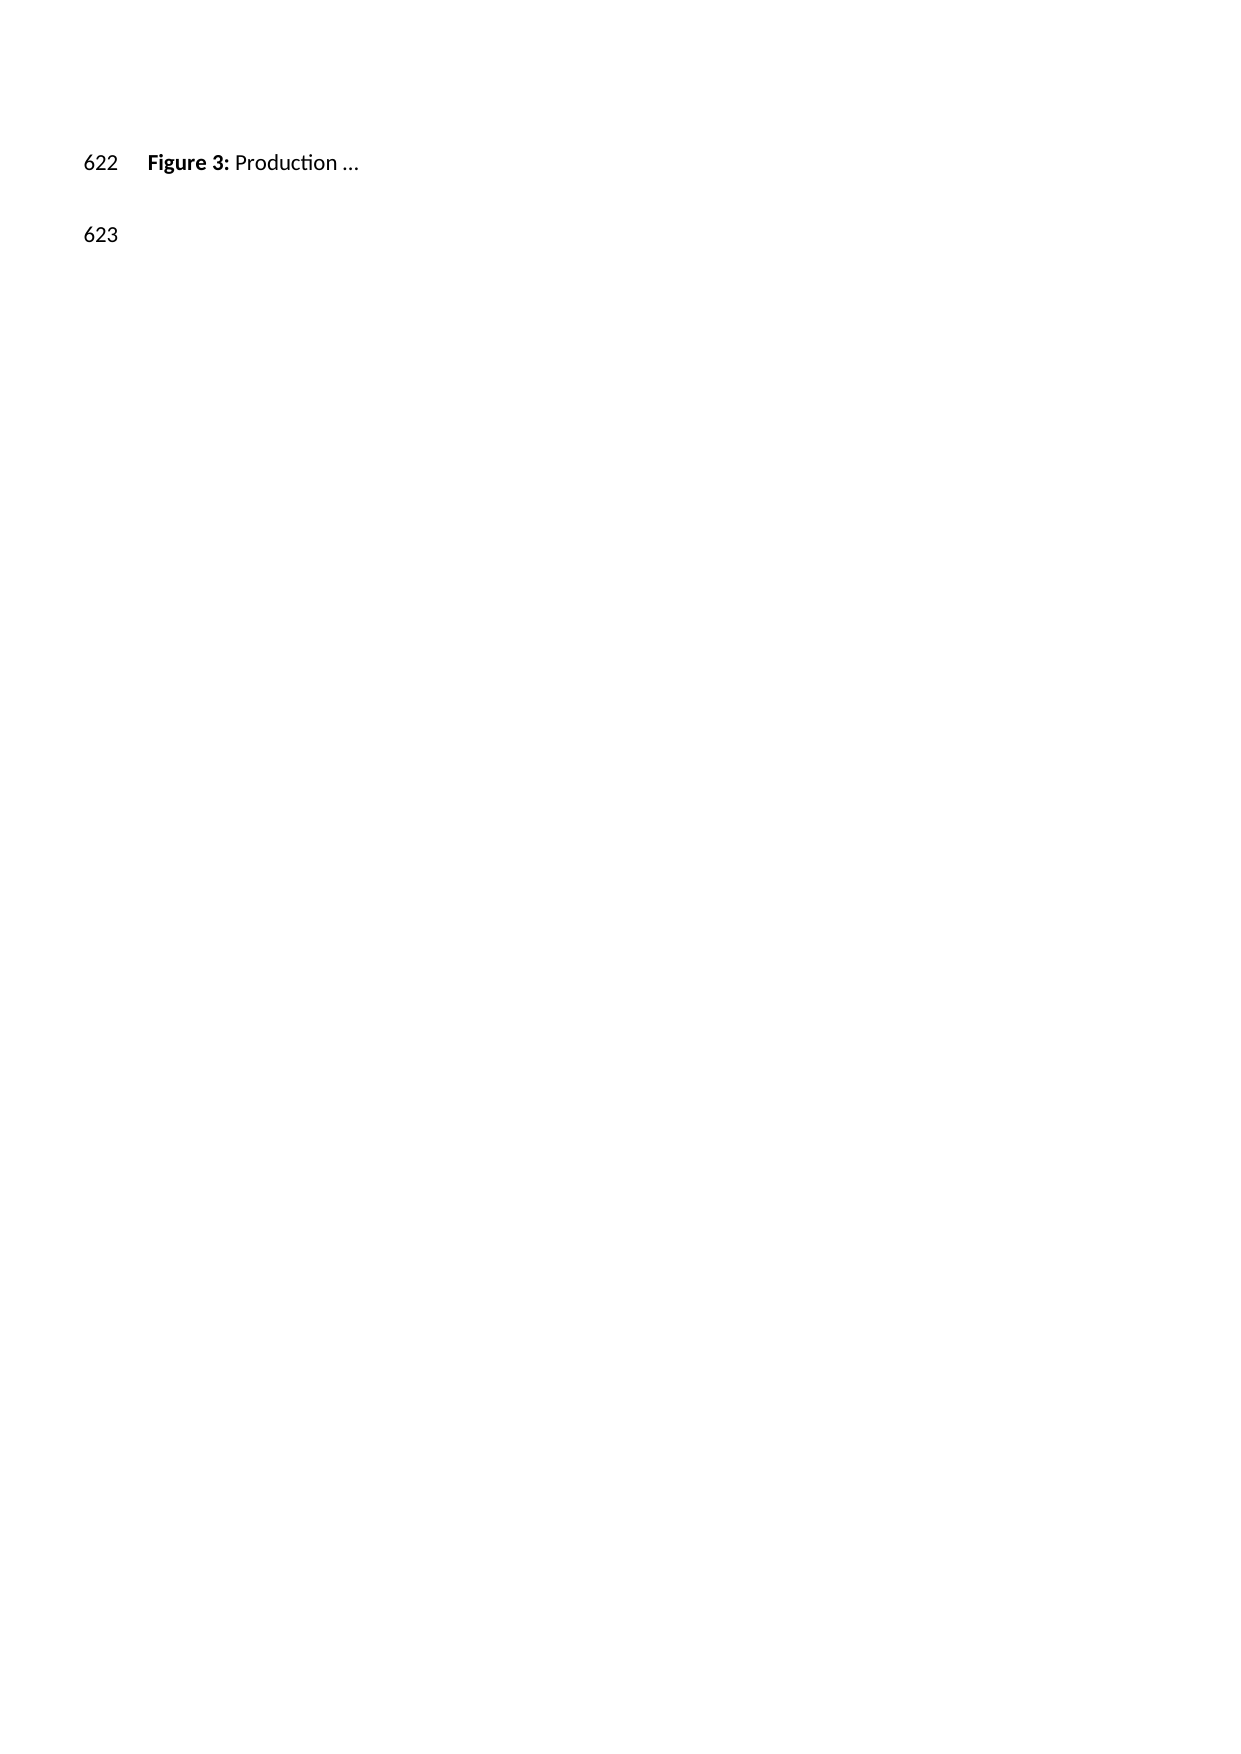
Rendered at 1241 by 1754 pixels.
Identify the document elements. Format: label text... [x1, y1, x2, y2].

text Figure 3: Production … [148, 148, 1093, 176]
